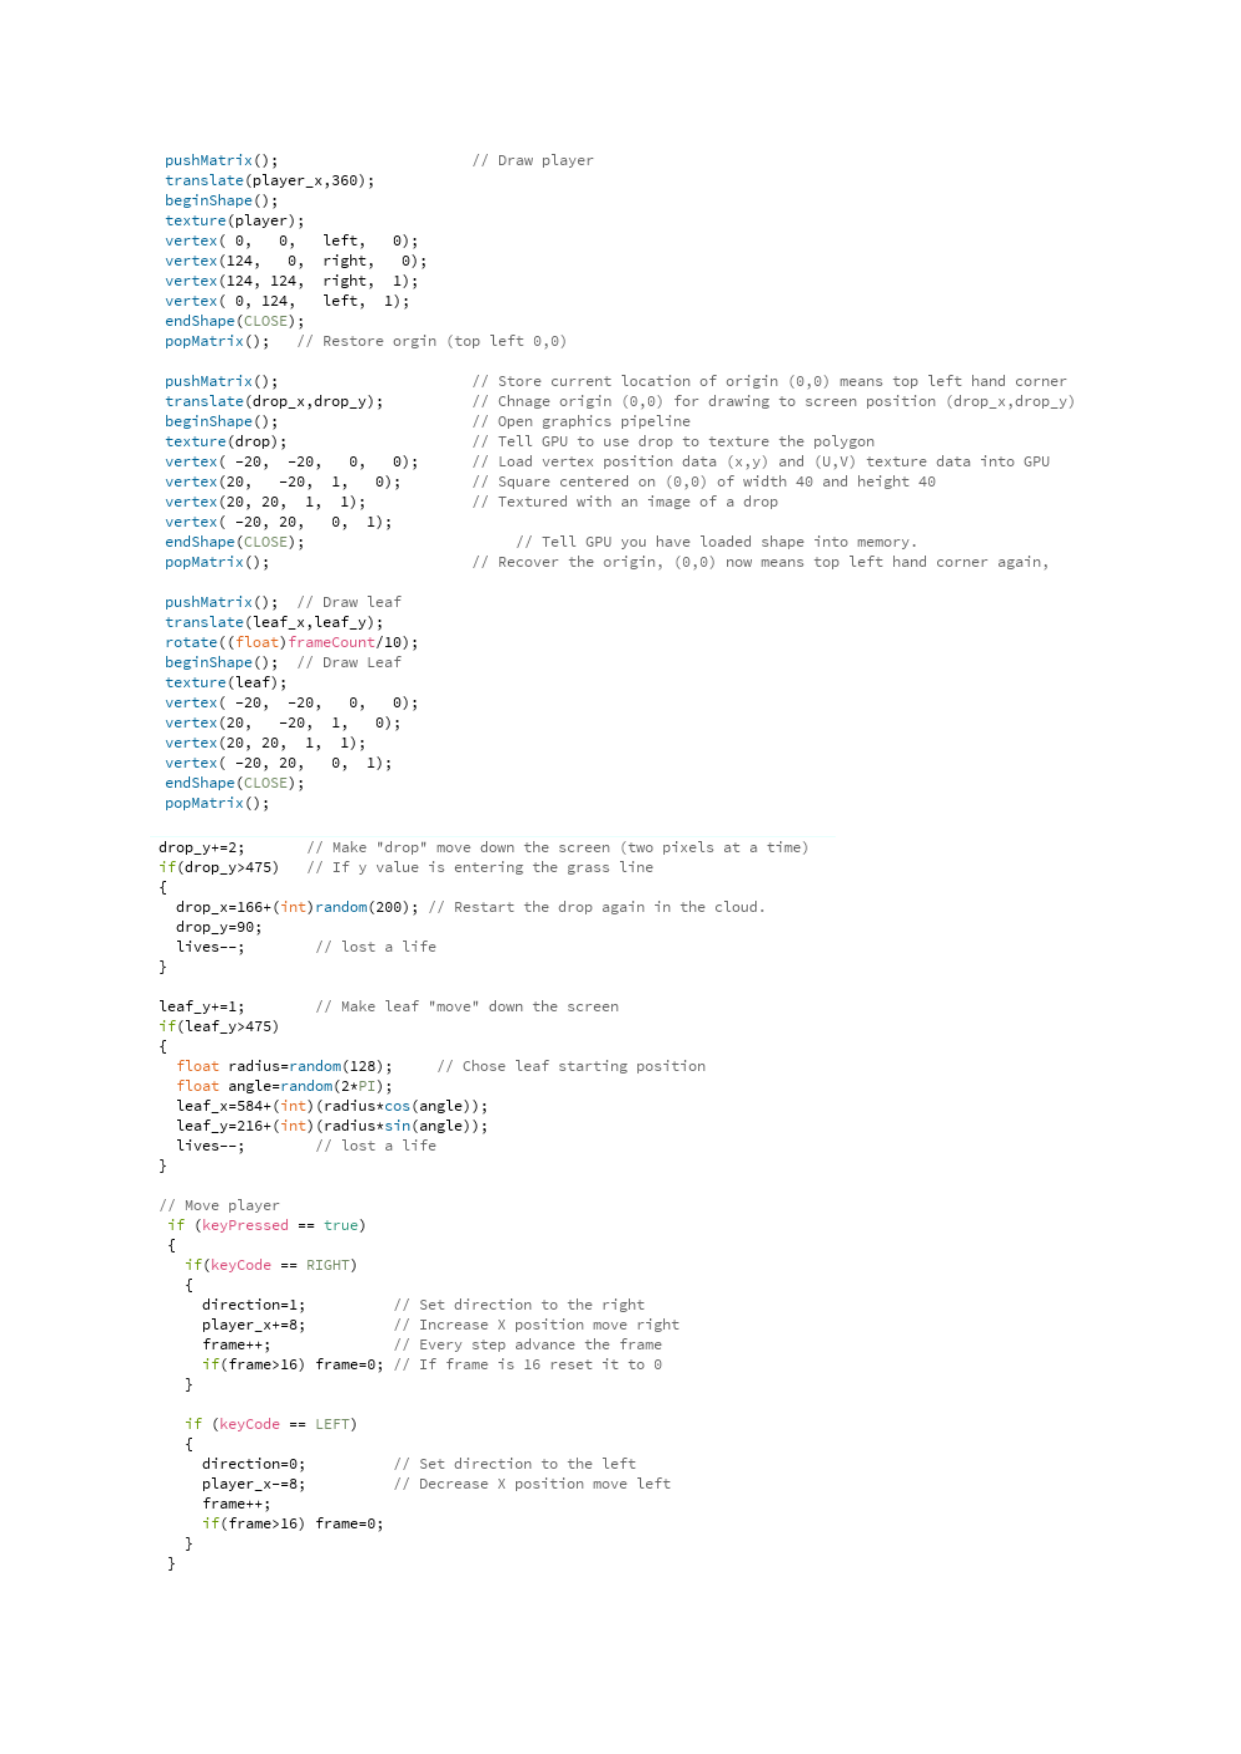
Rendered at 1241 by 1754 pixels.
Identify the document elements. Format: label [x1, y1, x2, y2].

picture [150, 836, 836, 1577]
picture [150, 150, 1089, 818]
